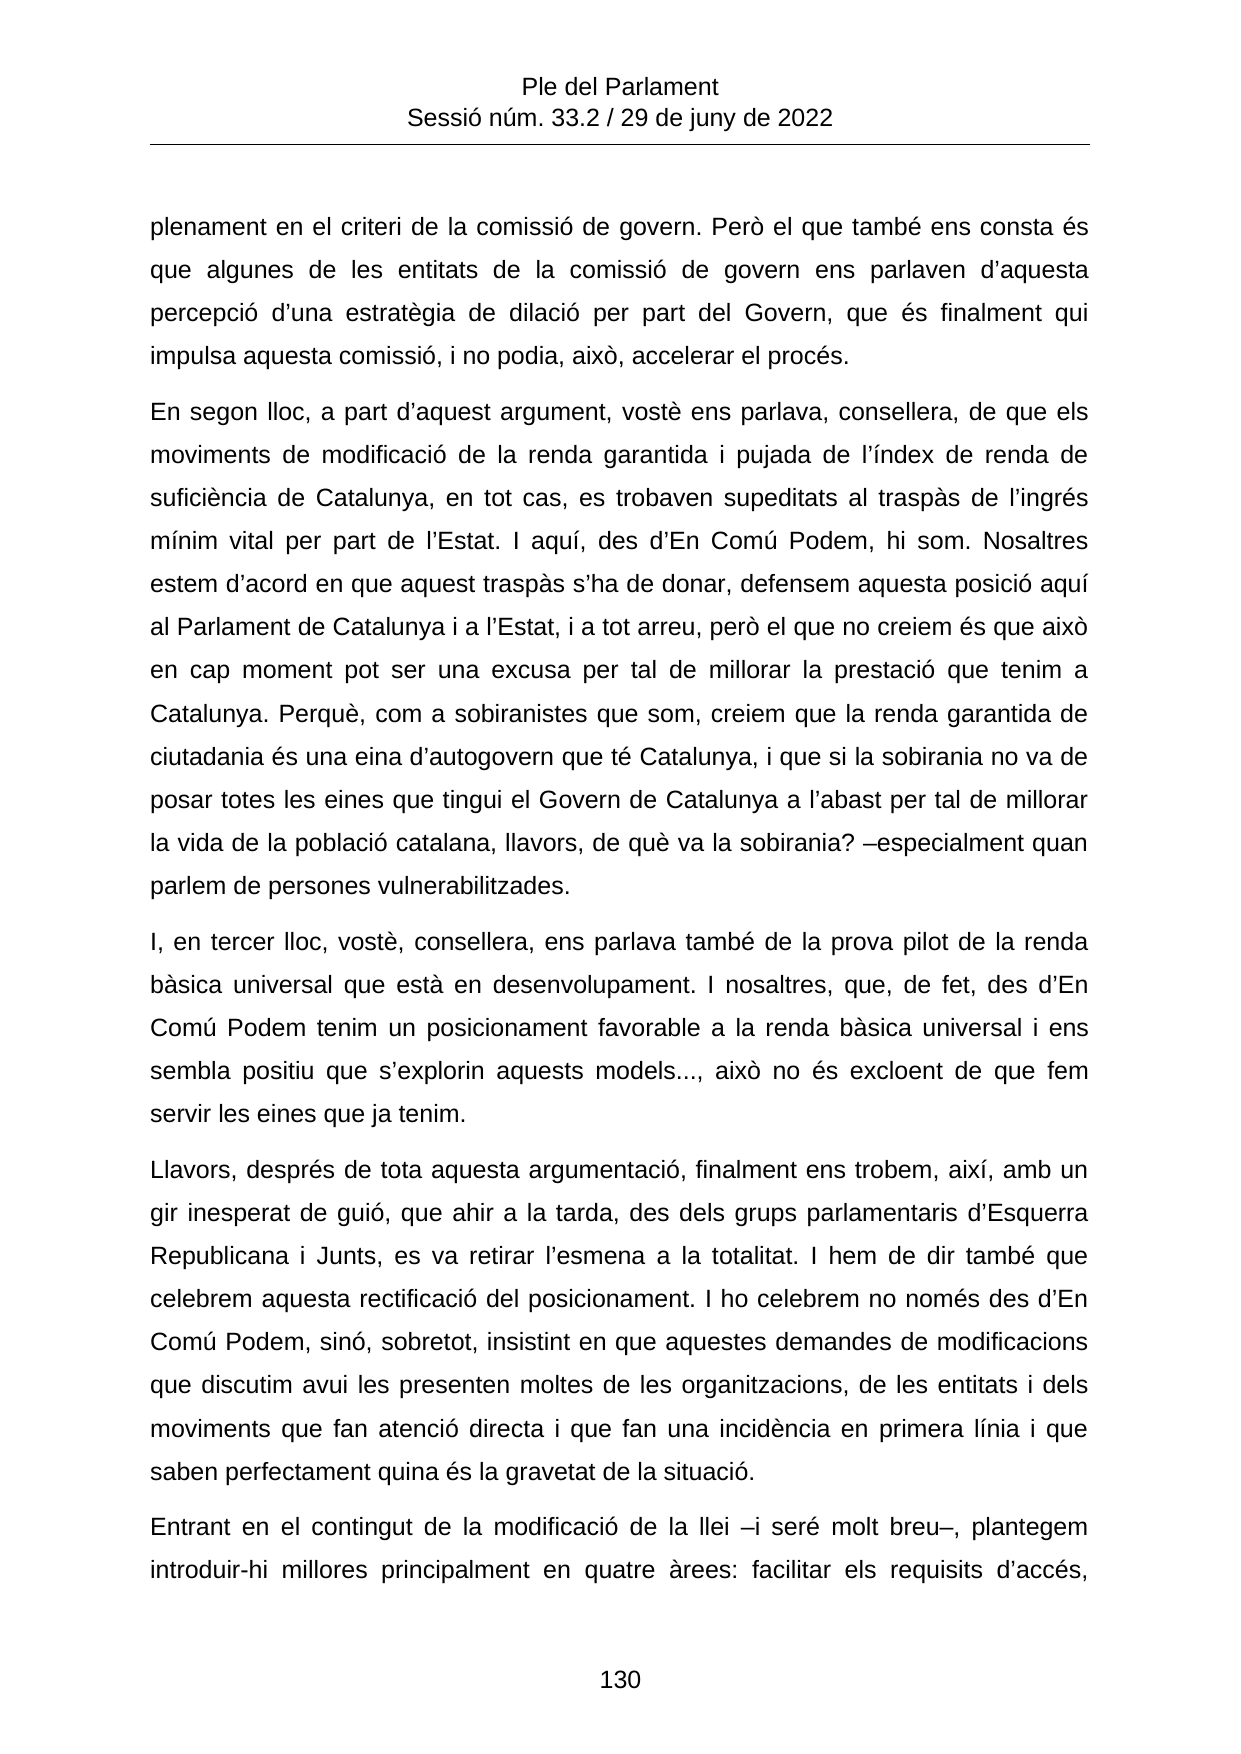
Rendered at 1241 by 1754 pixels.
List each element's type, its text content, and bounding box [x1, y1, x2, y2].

text En segon lloc, a part d’aquest argument, vostè ens parlava, consellera, de que els moviments de modificació de la renda garantida i pujada de l’índex de renda de suficiència de Catalunya, en tot cas, es trobaven supeditats al traspàs de l’ingrés mínim vital per part de l’Estat. I aquí, des d’En Comú Podem, hi som. Nosaltres estem d’acord en que aquest traspàs s’ha de donar, defensem aquesta posició aquí al Parlament de Catalunya i a l’Estat, i a tot arreu, però el que no creiem és que això en cap moment pot ser una excusa per tal de millorar la prestació que tenim a Catalunya. Perquè, com a sobiranistes que som, creiem que la renda garantida de ciutadania és una eina d’autogovern que té Catalunya, i que si la sobirania no va de posar totes les eines que tingui el Govern de Catalunya a l’abast per tal de millorar la vida de la població catalana, llavors, de què va la sobirania? –especialment quan parlem de persones vulnerabilitzades. [150, 397, 1090, 900]
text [150, 1512, 1090, 1584]
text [150, 212, 1090, 370]
text I, en tercer lloc, vostè, consellera, ens parlava també de la prova pilot de la renda bàsica universal que està en desenvolupament. I nosaltres, que, de fet, des d’En Comú Podem tenim un posicionament favorable a la renda bàsica universal i ens sembla positiu que s’explorin aquests models..., això no és excloent de que fem servir les eines que ja tenim. [150, 927, 1090, 1128]
text Llavors, després de tota aquesta argumentació, finalment ens trobem, així, amb un gir inesperat de guió, que ahir a la tarda, des dels grups parlamentaris d’Esquerra Republicana i Junts, es va retirar l’esmena a la totalitat. I hem de dir també que celebrem aquesta rectificació del posicionament. I ho celebrem no només des d’En Comú Podem, sinó, sobretot, insistint en que aquestes demandes de modificacions que discutim avui les presenten moltes de les organitzacions, de les entitats i dels moviments que fan atenció directa i que fan una incidència en primera línia i que saben perfectament quina és la gravetat de la situació. [150, 1155, 1090, 1486]
